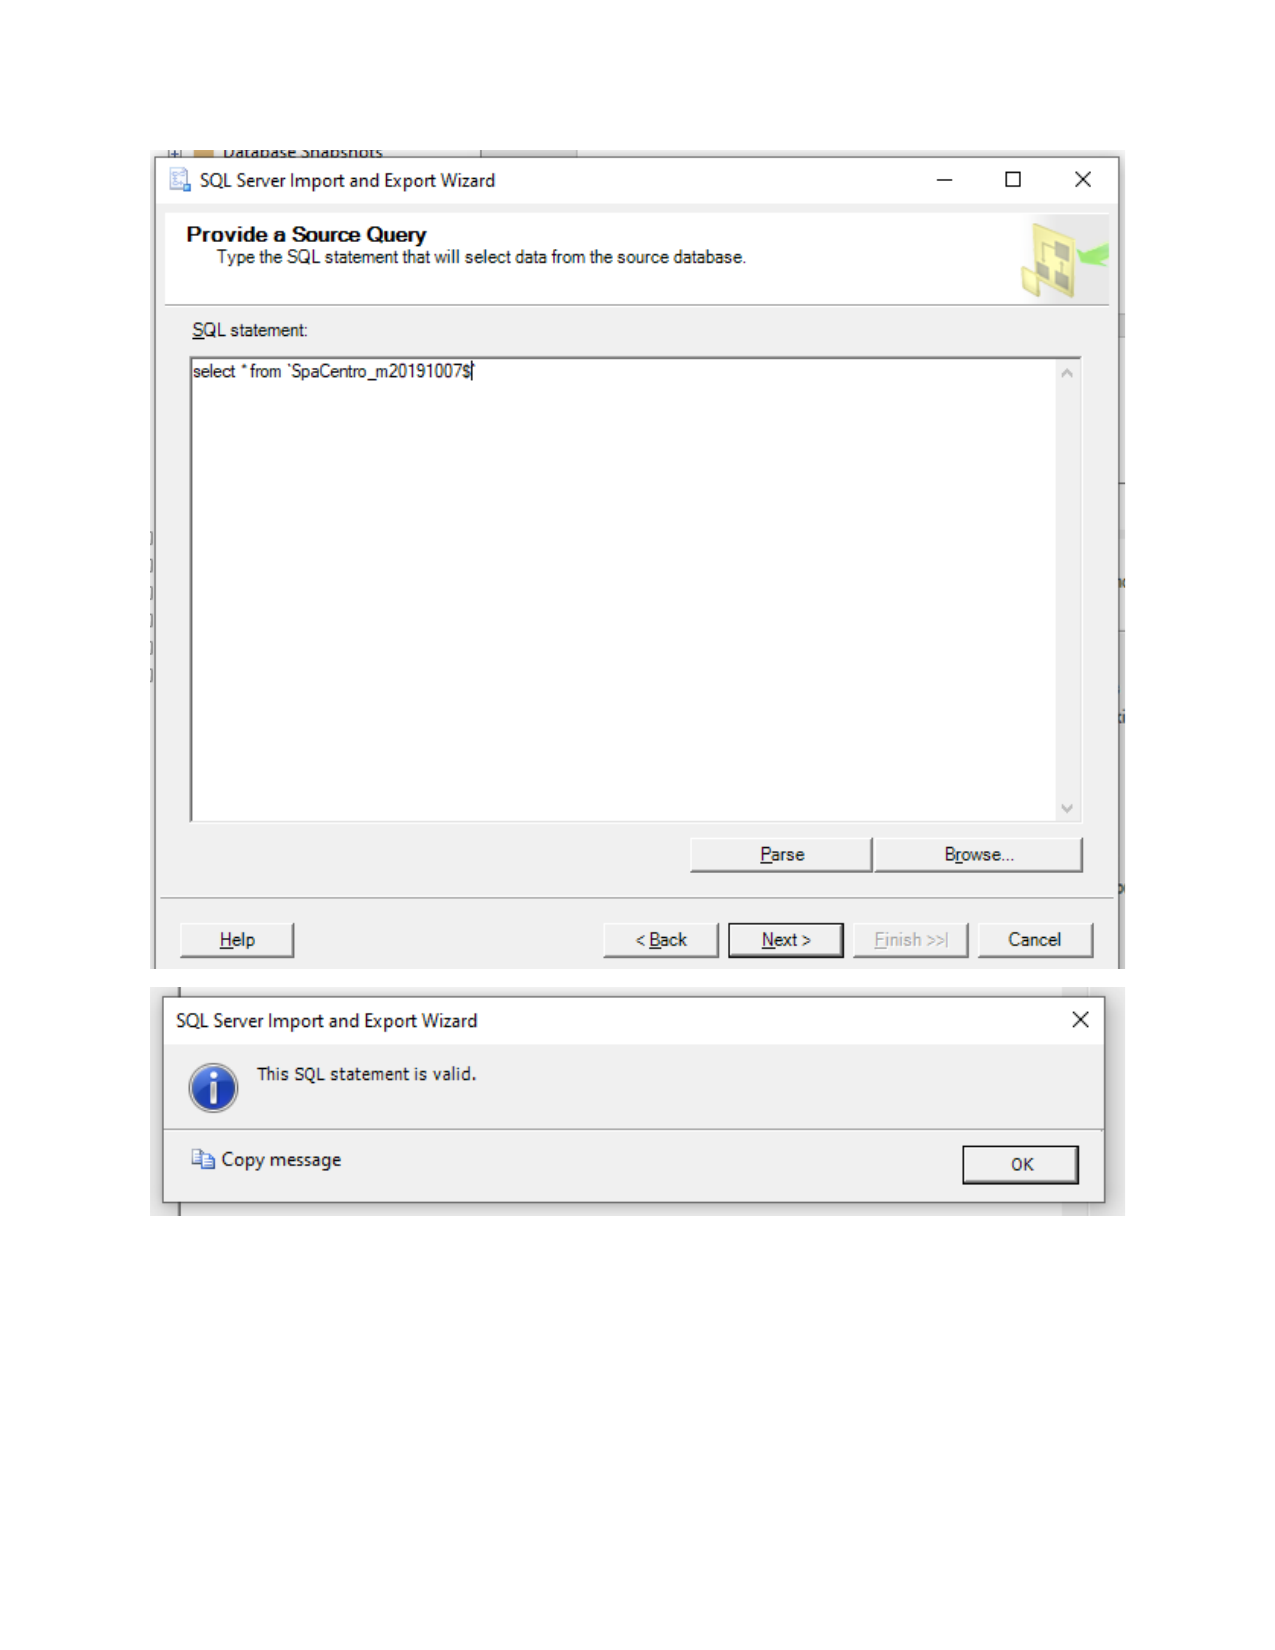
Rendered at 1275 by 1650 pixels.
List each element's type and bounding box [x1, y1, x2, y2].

picture [150, 150, 1125, 969]
picture [150, 987, 1125, 1216]
